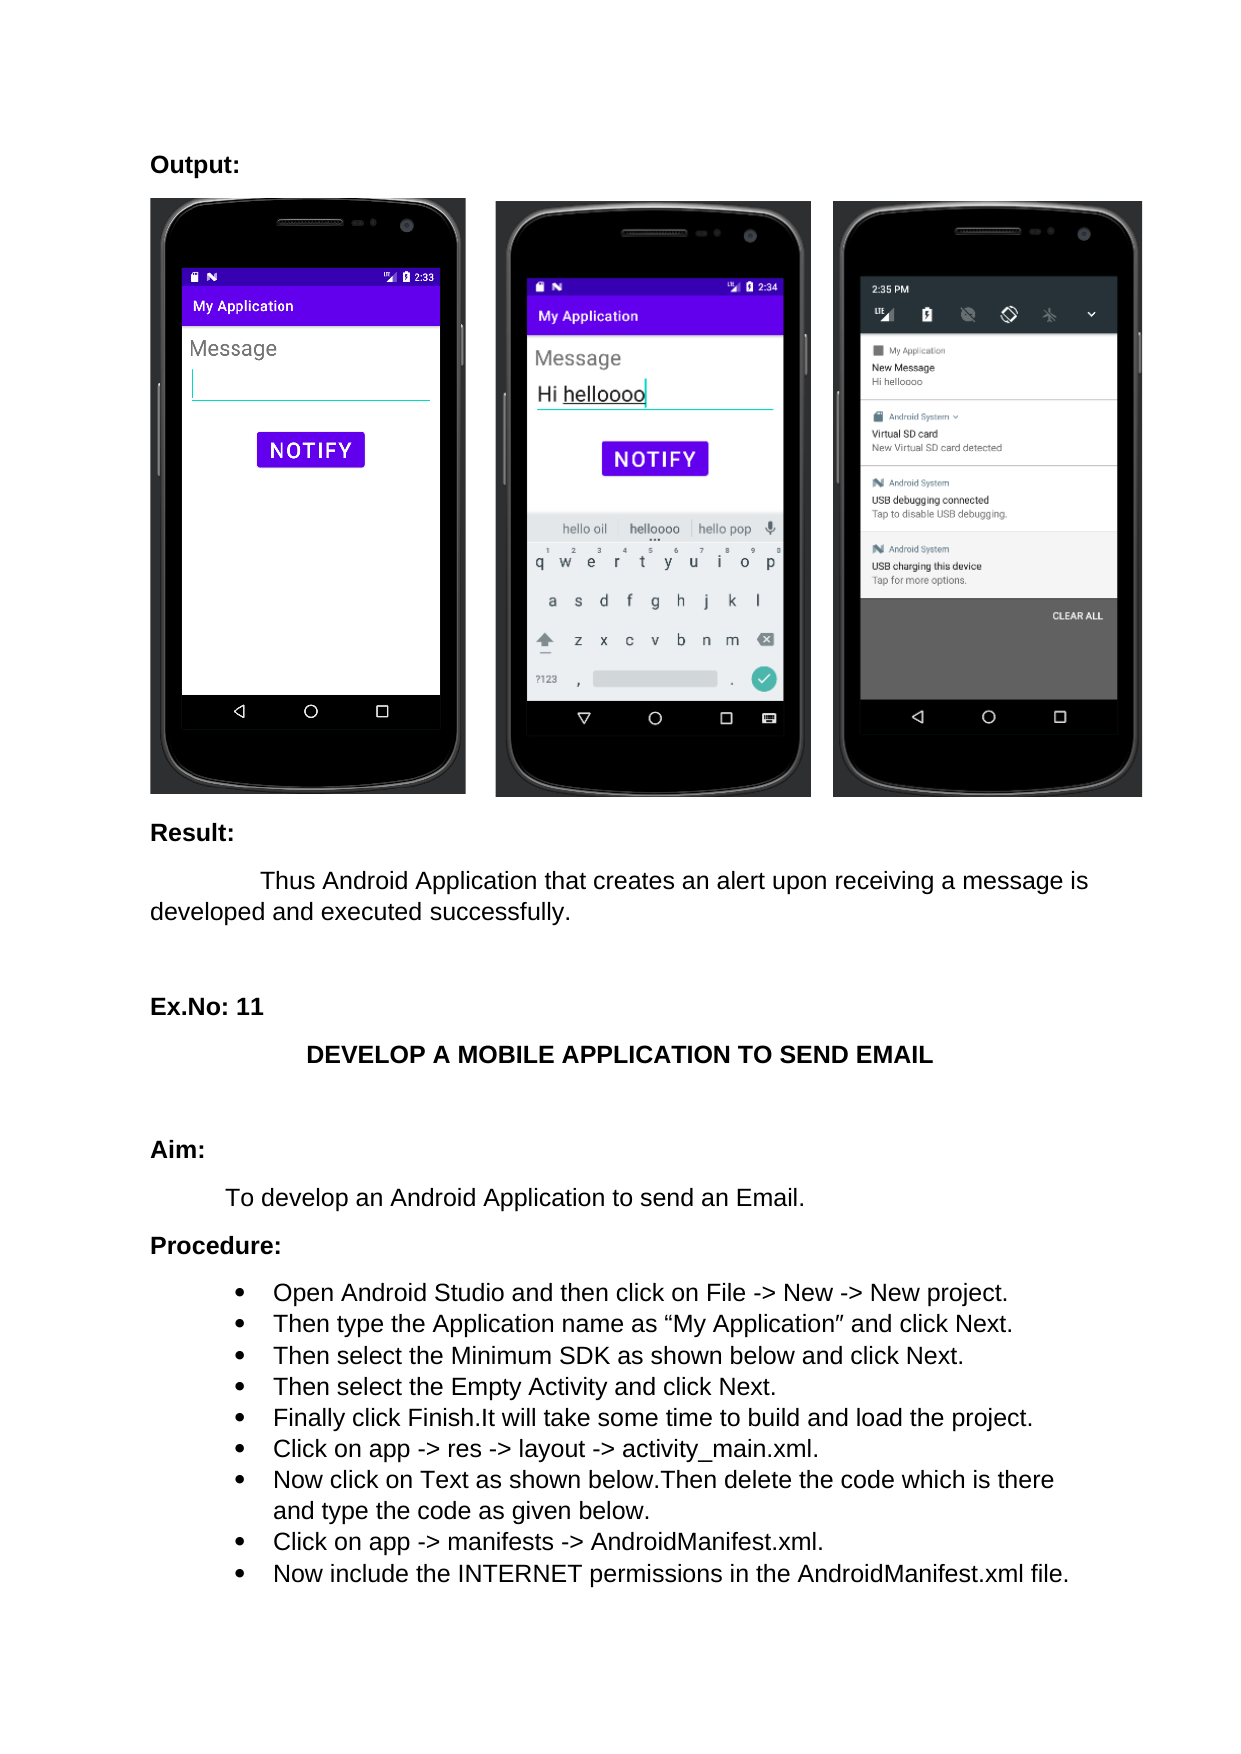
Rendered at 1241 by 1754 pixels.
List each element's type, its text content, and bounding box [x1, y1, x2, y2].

list Then type the Application name as “My Application″ and click Next. [235, 1309, 1090, 1338]
list Click on app -> manifests -> AndroidManifest.xml. [235, 1527, 1090, 1556]
picture [495, 201, 813, 801]
list Open Android Studio and then click on File -> New -> New project. [235, 1278, 1090, 1307]
text Aim: [150, 1135, 1090, 1164]
text DEVELOP A MOBILE APPLICATION TO SEND EMAIL [150, 1040, 1090, 1068]
list Now include the INTERNET permissions in the AndroidManifest.xml file. [235, 1558, 1090, 1587]
list Finally click Finish.It will take some time to build and load the project. [235, 1403, 1090, 1432]
text Result: [150, 818, 1090, 847]
list Then select the Empty Activity and click Next. [235, 1372, 1090, 1401]
text Thus Android Application that creates an alert upon receiving a message is developed and executed successfully. [150, 866, 1090, 925]
picture [832, 201, 1144, 799]
list Click on app -> res -> layout -> activity_main.xml. [235, 1434, 1090, 1463]
list Then select the Minimum SDK as shown below and click Next. [235, 1341, 1090, 1369]
text To develop an Android Application to send an Email. [150, 1183, 1090, 1212]
picture [150, 198, 470, 794]
text Ex.No: 11 [150, 992, 1090, 1021]
text Procedure: [150, 1231, 1090, 1259]
list Now click on Text as shown below.Then delete the code which is there and type the code as given below. [235, 1465, 1090, 1525]
text Output: [150, 150, 1090, 179]
